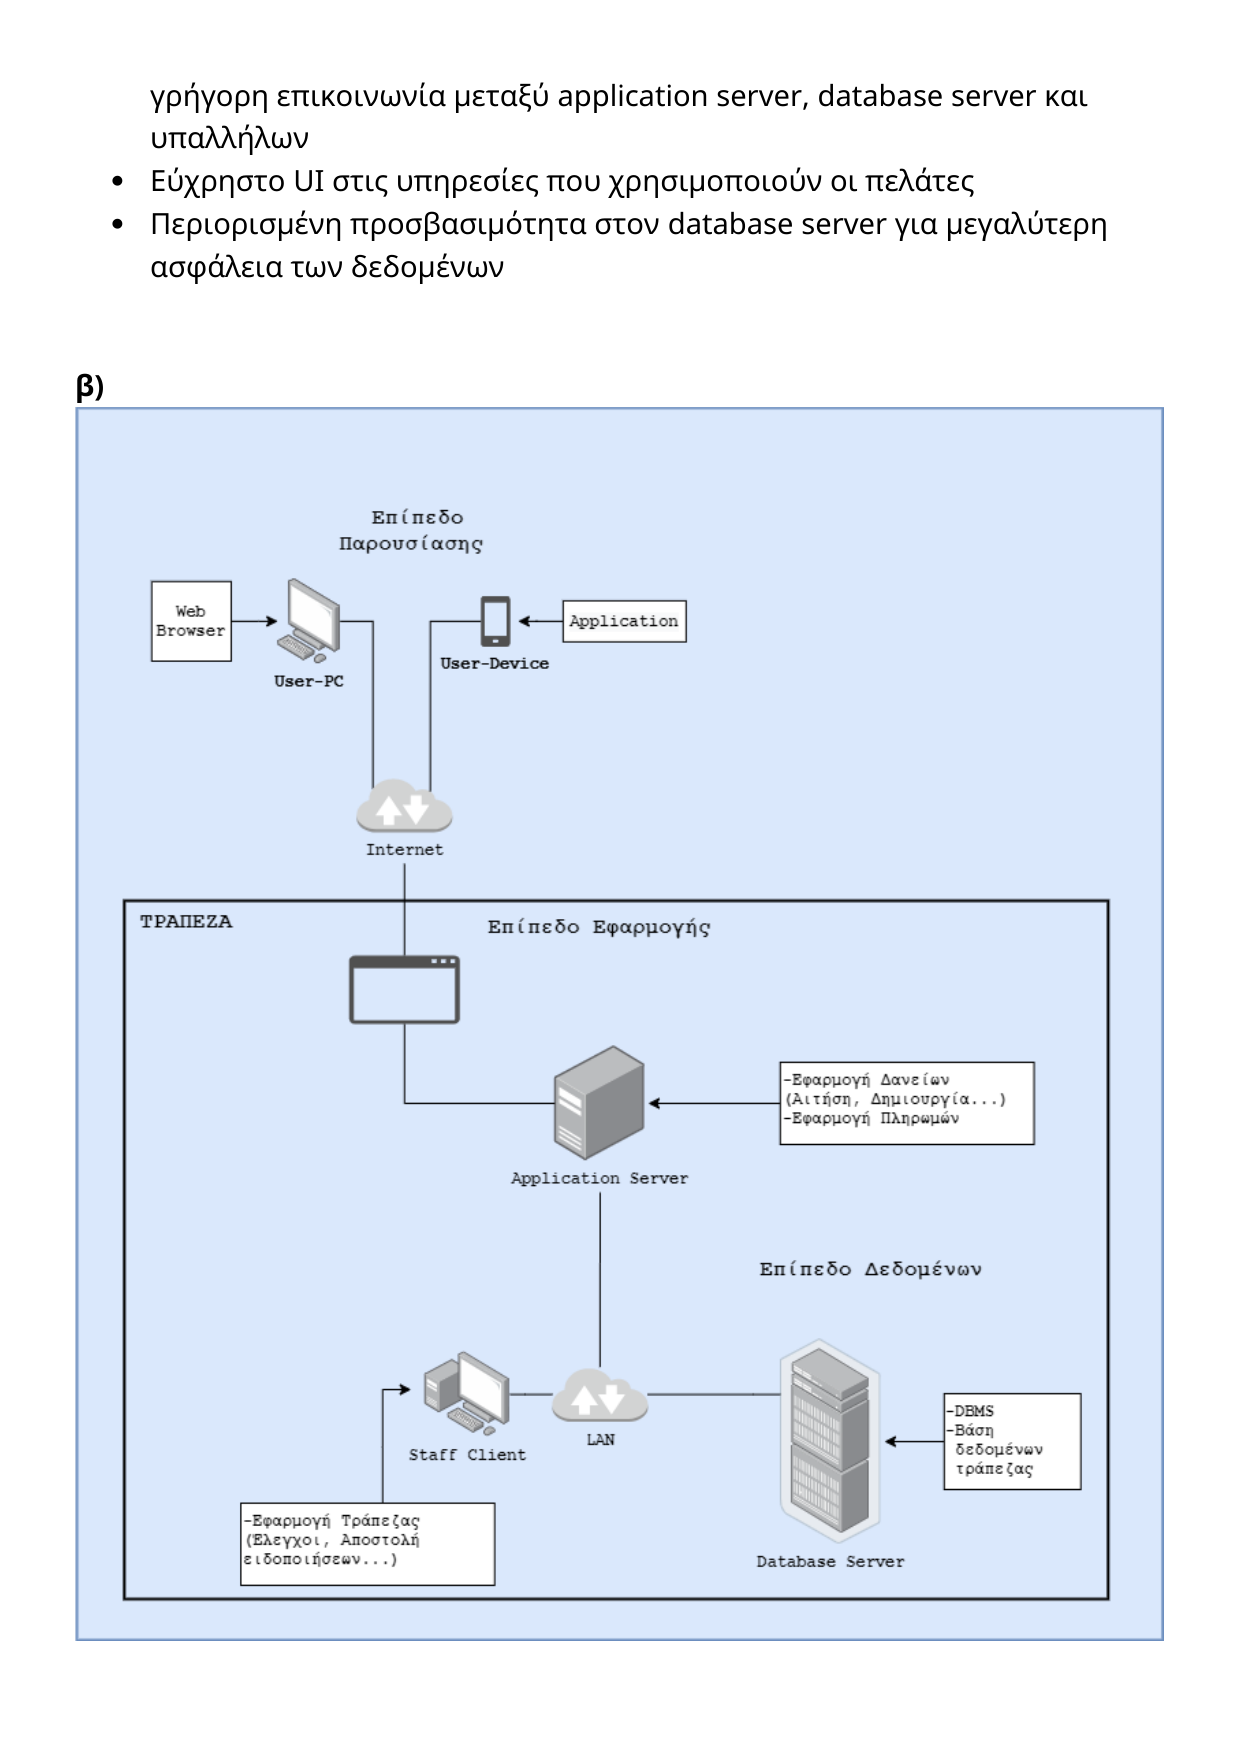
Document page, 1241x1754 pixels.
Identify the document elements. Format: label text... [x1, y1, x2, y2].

list Εύχρηστο UI στις υπηρεσίες που χρησιμοποιούν οι πελάτες [112, 161, 1165, 200]
picture [75, 407, 1164, 1641]
list Περιορισμένη προσβασιμότητα στον database server για μεγαλύτερη ασφάλεια των δεδομένων [112, 203, 1165, 286]
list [112, 75, 1165, 157]
